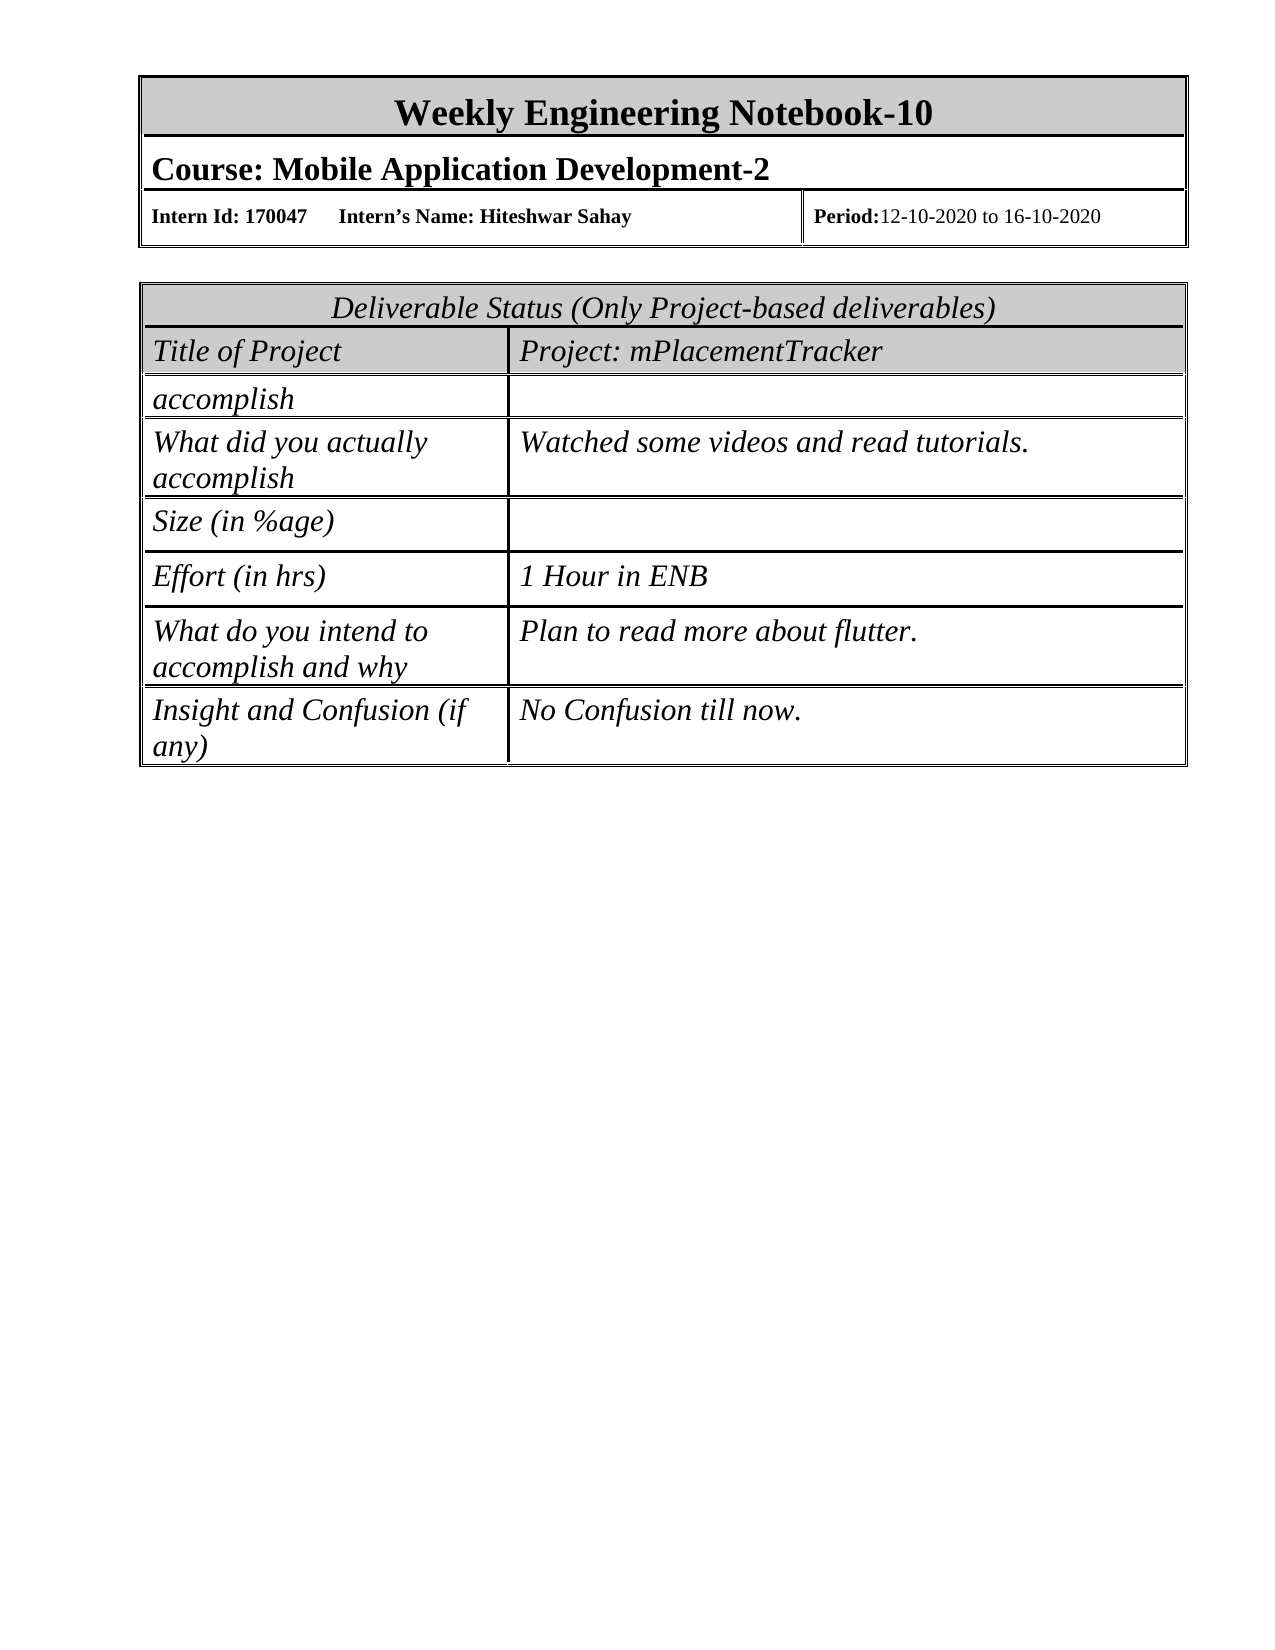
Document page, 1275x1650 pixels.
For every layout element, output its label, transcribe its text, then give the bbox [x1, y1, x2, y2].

table_cell What do you intend to accomplish and why [143, 605, 507, 684]
table_cell Insight and Confusion (if any) [143, 684, 508, 763]
table_cell Size (in %age) [143, 495, 507, 550]
table_cell No Confusion till now. [508, 684, 1185, 763]
table_cell Project: mPlacementTracker [510, 325, 1185, 372]
table_cell Plan to work on Sign in/ Sign up Page. [510, 373, 1185, 416]
table_cell Watched some videos and read tutorials. [508, 416, 1186, 495]
table_cell Title of Project [143, 325, 507, 372]
table_cell Plan to read more about flutter. [510, 605, 1185, 684]
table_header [143, 285, 1185, 325]
table_cell What did you actually accomplish [141, 416, 508, 495]
table_cell Effort (in hrs) [143, 550, 507, 605]
table_cell What did you plan to accomplish [143, 373, 507, 416]
table_cell 1 Hour in ENB [510, 550, 1185, 605]
table_cell [510, 495, 1185, 550]
